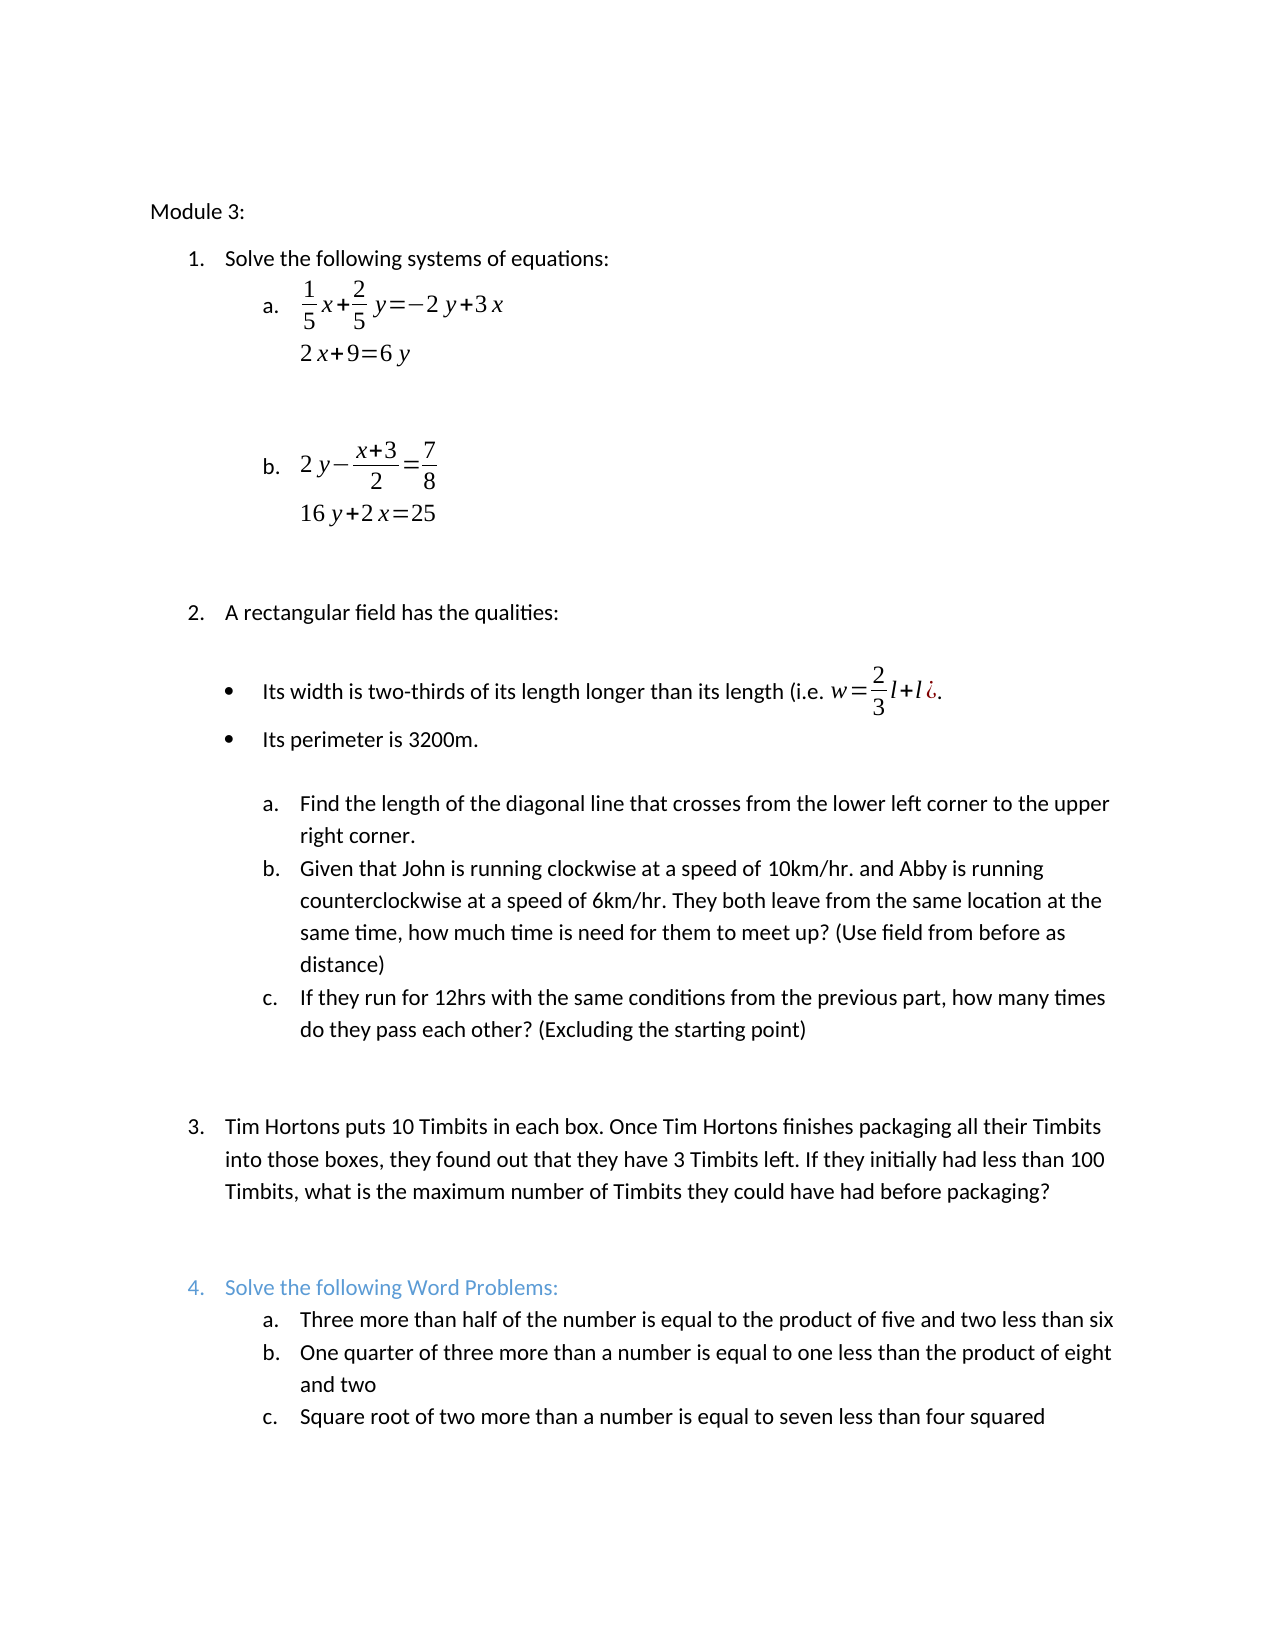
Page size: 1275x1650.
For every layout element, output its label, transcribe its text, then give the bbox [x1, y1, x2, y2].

list One quarter of three more than a number is equal to one less than the product of eight and two [262, 1338, 1125, 1398]
list Solve the following Word Problems: [187, 1273, 1125, 1301]
list Its width is two-thirds of its length longer than its length (i.e. . [225, 662, 1125, 721]
list If they run for 12hrs with the same conditions from the previous part, how many times do they pass each other? (Excluding the starting point) [262, 983, 1125, 1043]
list Square root of two more than a number is equal to seven less than four squared [262, 1402, 1125, 1430]
list Given that John is running clockwise at a speed of 10km/hr. and Abby is running counterclockwise at a speed of 6km/hr. They both leave from the same location at the same time, how much time is need for them to meet up? (Use field from before as distance) [262, 854, 1125, 978]
list Its perimeter is 3200m. [225, 725, 1125, 753]
list Tim Hortons puts 10 Timbits in each box. Once Tim Hortons finishes packaging all their Timbits into those boxes, they found out that they have 3 Timbits left. If they initially had less than 100 Timbits, what is the maximum number of Timbits they could have had before packaging? [187, 1112, 1125, 1205]
list Solve the following systems of equations: [187, 244, 1125, 272]
text Module 3: [150, 197, 1125, 225]
list Find the length of the diagonal line that crosses from the lower left corner to the upper right corner. [262, 789, 1125, 850]
list A rectangular field has the qualities: [187, 598, 1125, 626]
list Three more than half of the number is equal to the product of five and two less than six [262, 1306, 1125, 1334]
